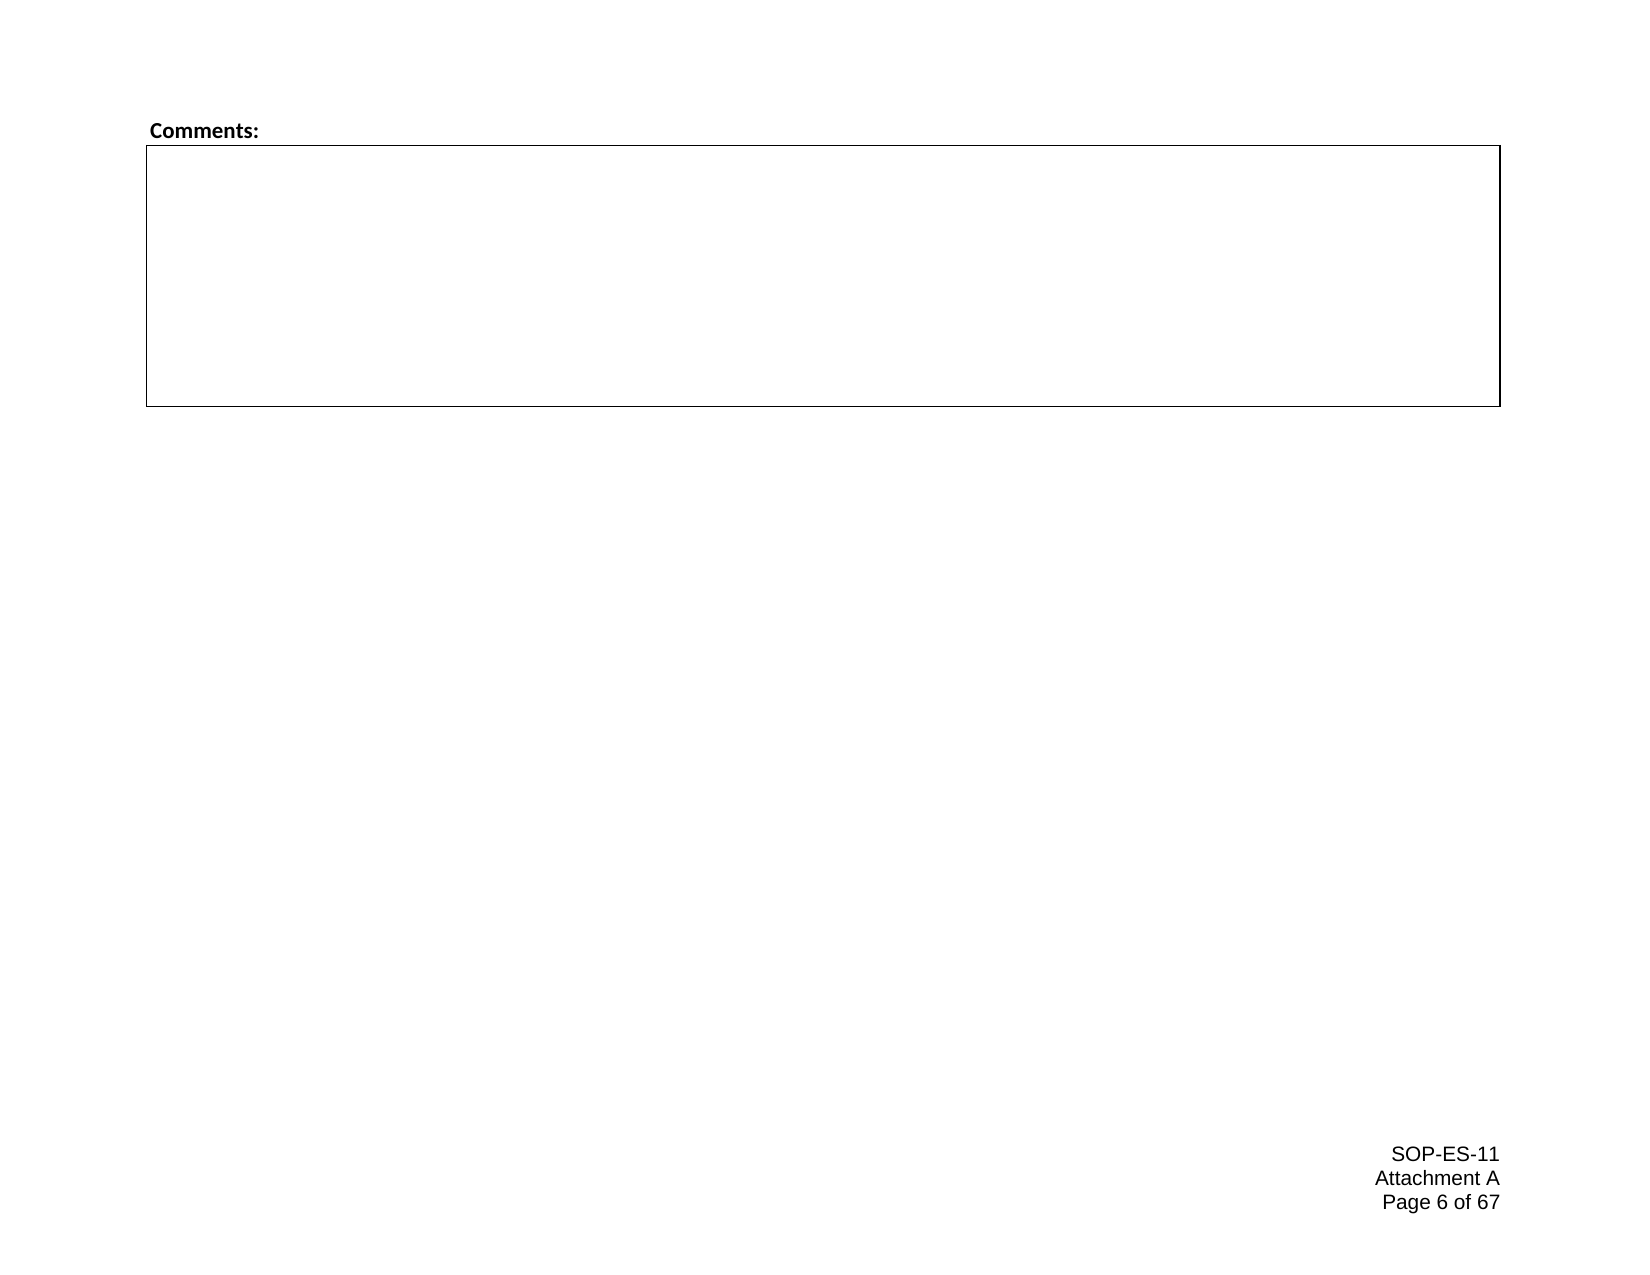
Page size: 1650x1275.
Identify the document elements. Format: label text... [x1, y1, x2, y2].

text Comments: [150, 117, 1500, 145]
table_header [147, 146, 1499, 406]
